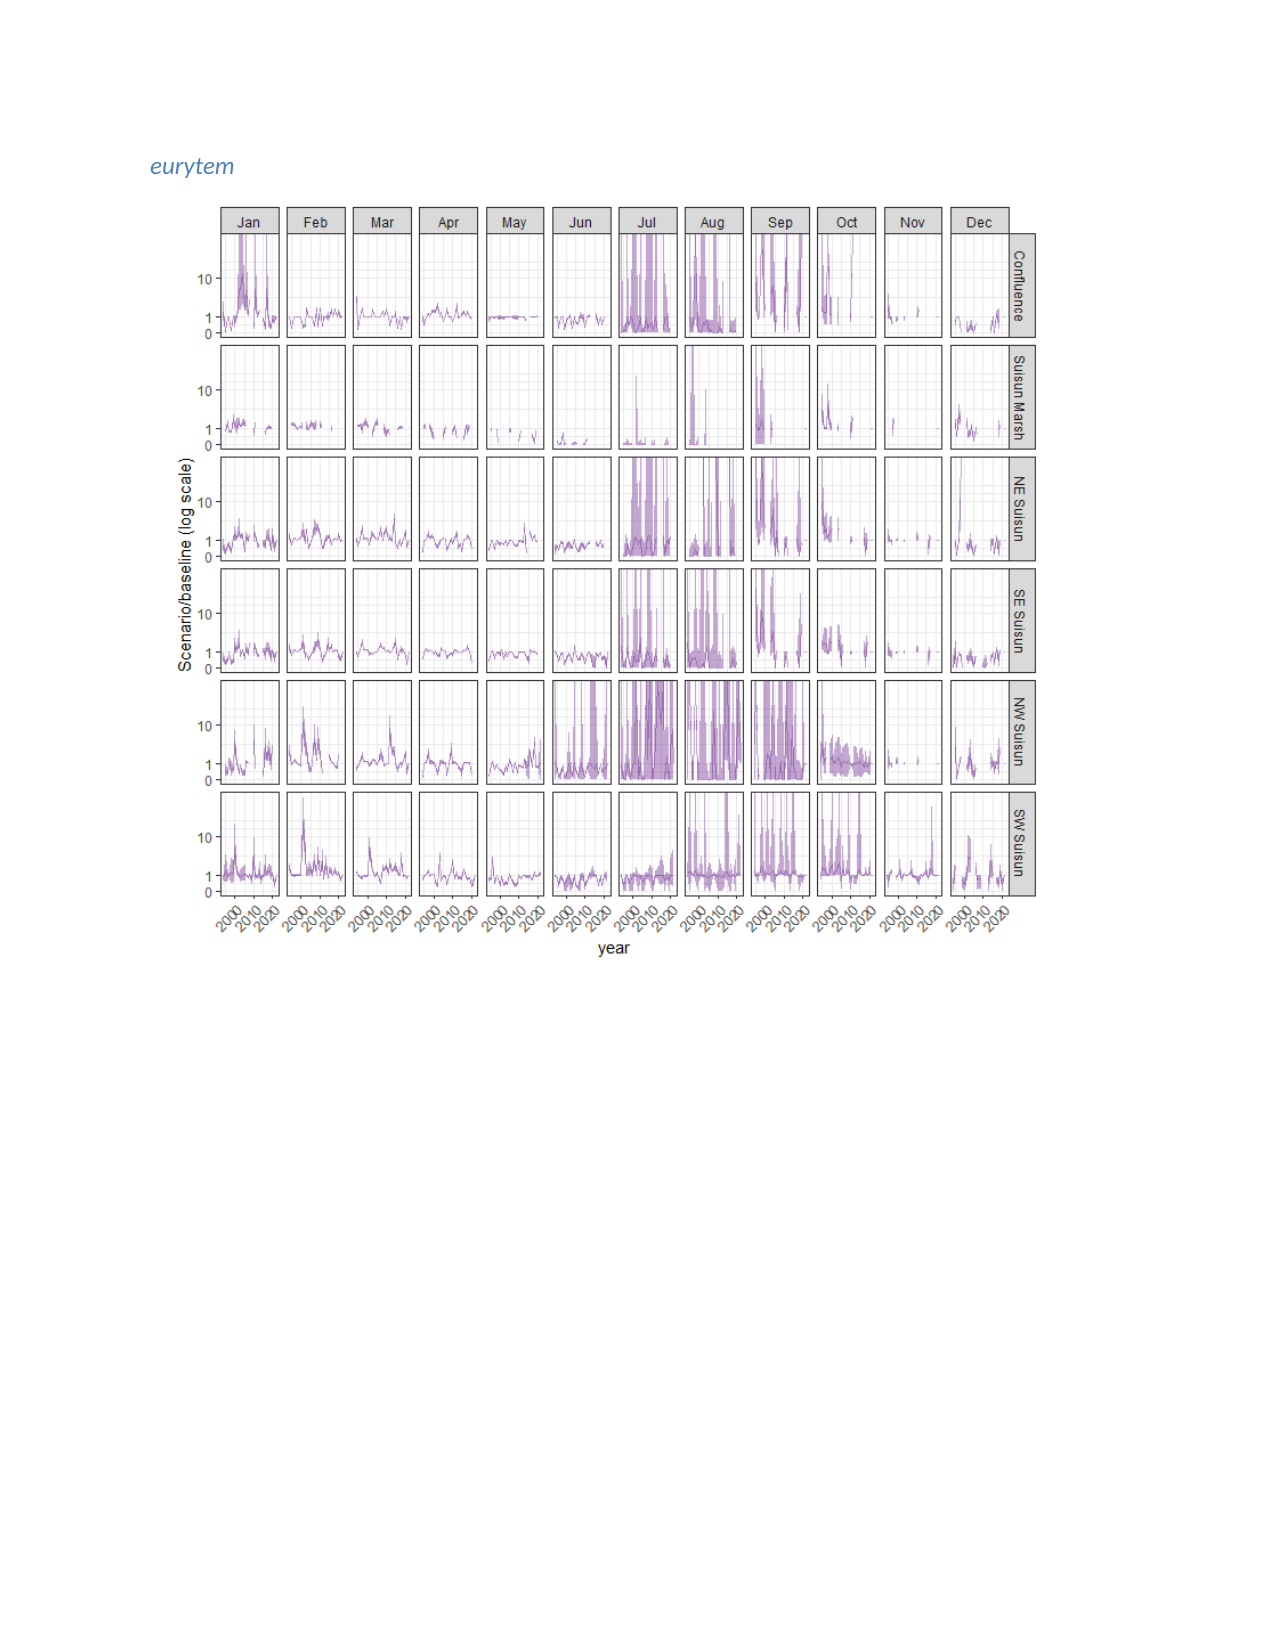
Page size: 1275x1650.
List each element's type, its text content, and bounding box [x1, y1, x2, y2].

picture [168, 199, 1044, 965]
subtitle eurytem [150, 150, 1125, 181]
